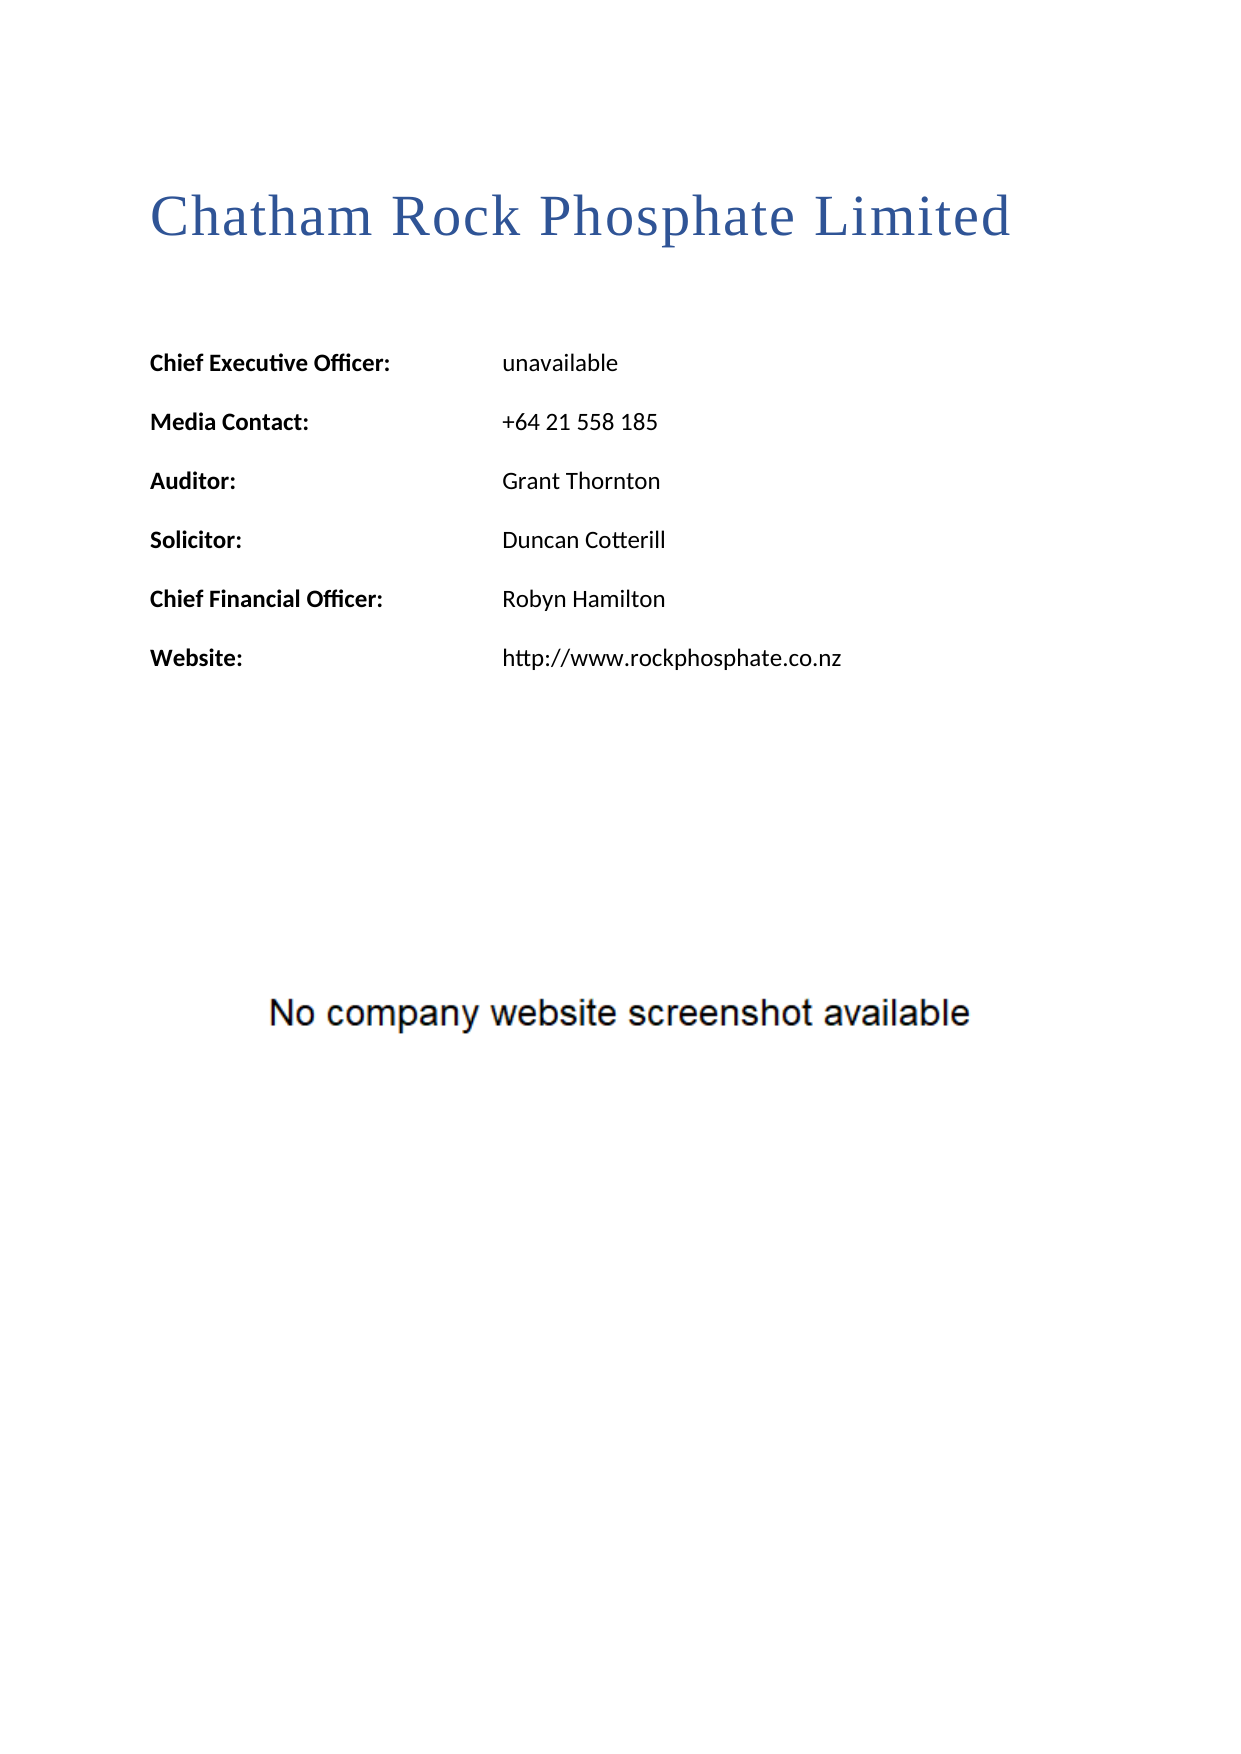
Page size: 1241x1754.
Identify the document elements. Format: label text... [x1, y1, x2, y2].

table_cell +64 21 558 185 [491, 394, 1079, 453]
table_header Chief Executive Officer: [139, 335, 491, 394]
subtitle Chatham Rock Phosphate Limited [150, 181, 1090, 248]
table_cell Solicitor: [139, 512, 491, 571]
table_cell Chief Financial Officer: [139, 571, 491, 630]
table_cell http://www.rockphosphate.co.nz [491, 630, 1079, 689]
table_cell Robyn Hamilton [491, 571, 1079, 630]
picture [150, 763, 1091, 1262]
table_cell Grant Thornton [491, 453, 1079, 512]
table_cell Auditor: [139, 453, 491, 512]
table_header unavailable [491, 335, 1079, 394]
table_cell Media Contact: [139, 394, 491, 453]
table_cell Duncan Cotterill [491, 512, 1079, 571]
table_cell Website: [139, 630, 491, 689]
